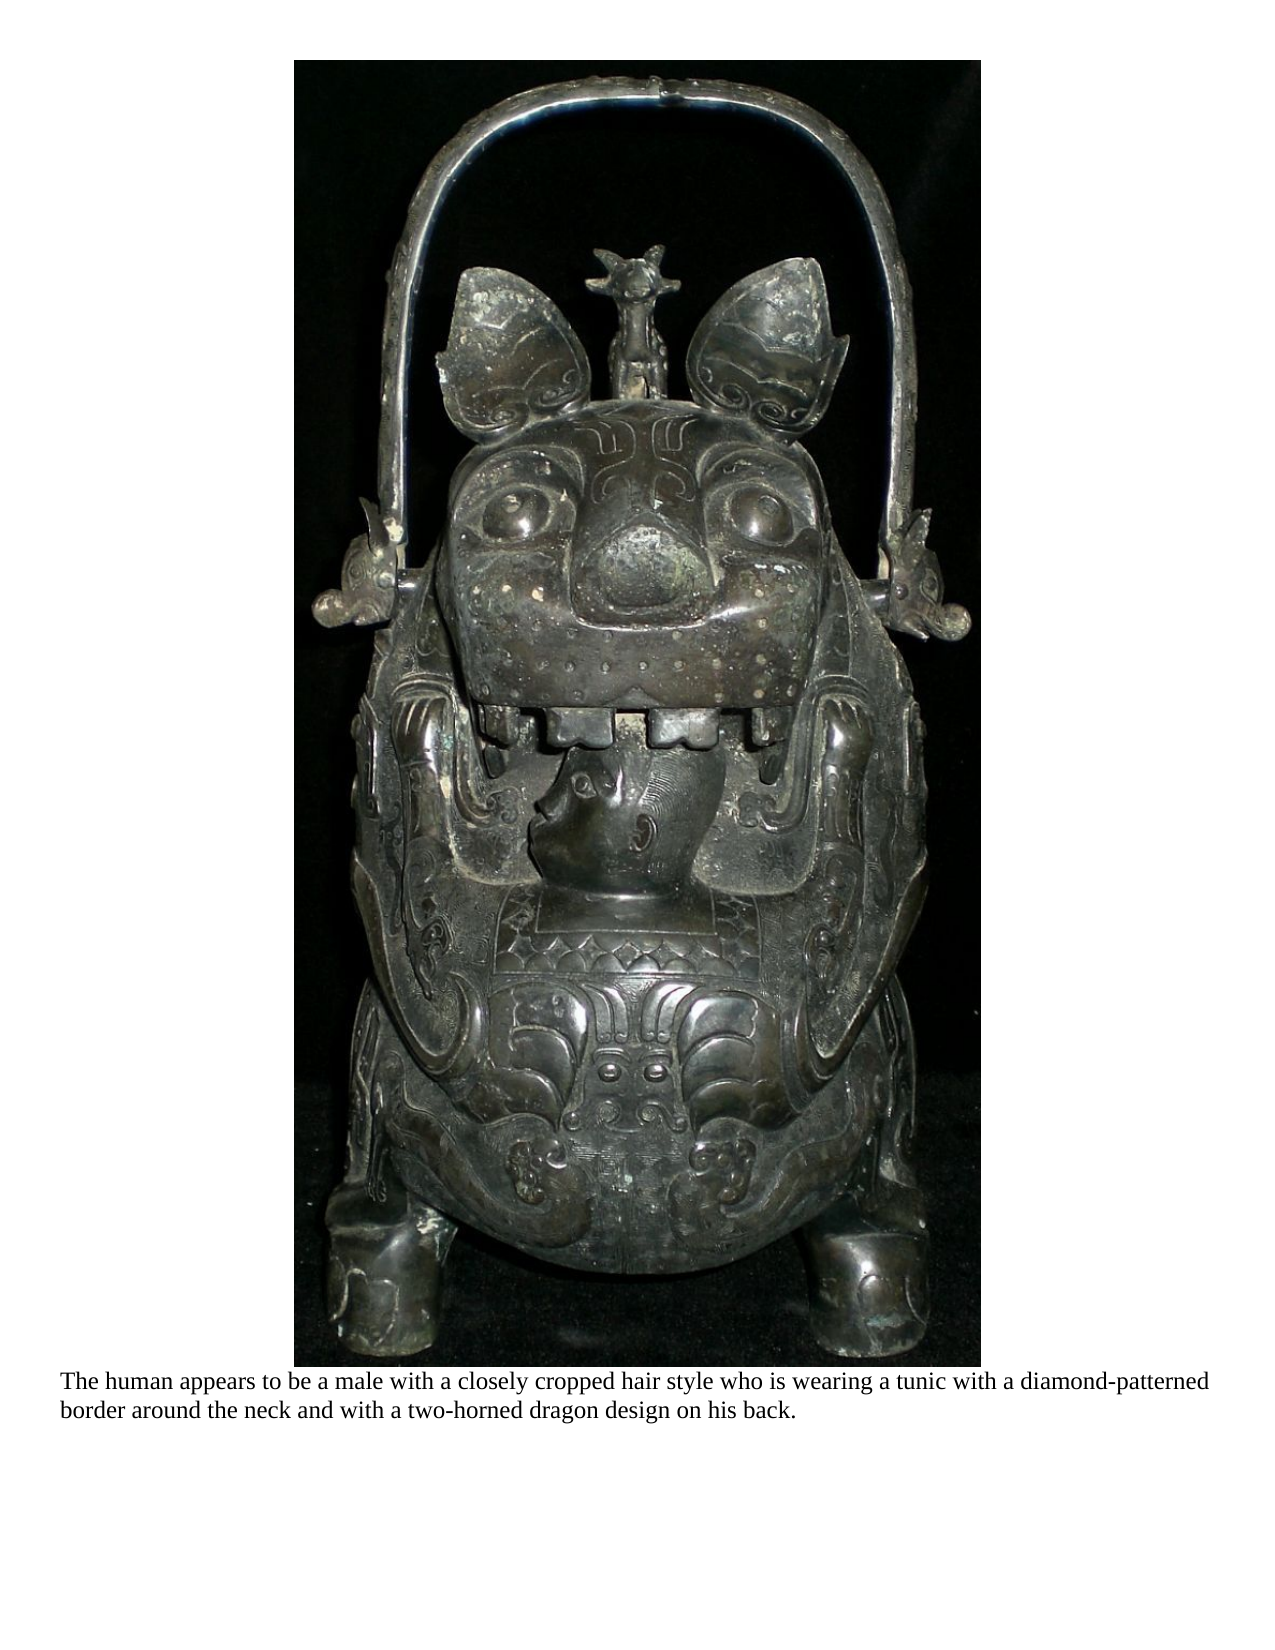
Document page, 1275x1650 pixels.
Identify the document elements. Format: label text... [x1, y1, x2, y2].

text The human appears to be a male with a closely cropped hair style who is wearing a tunic with a diamond-patterned border around the neck and with a two-horned dragon design on his back. [60, 1366, 1215, 1424]
picture [294, 60, 981, 1367]
